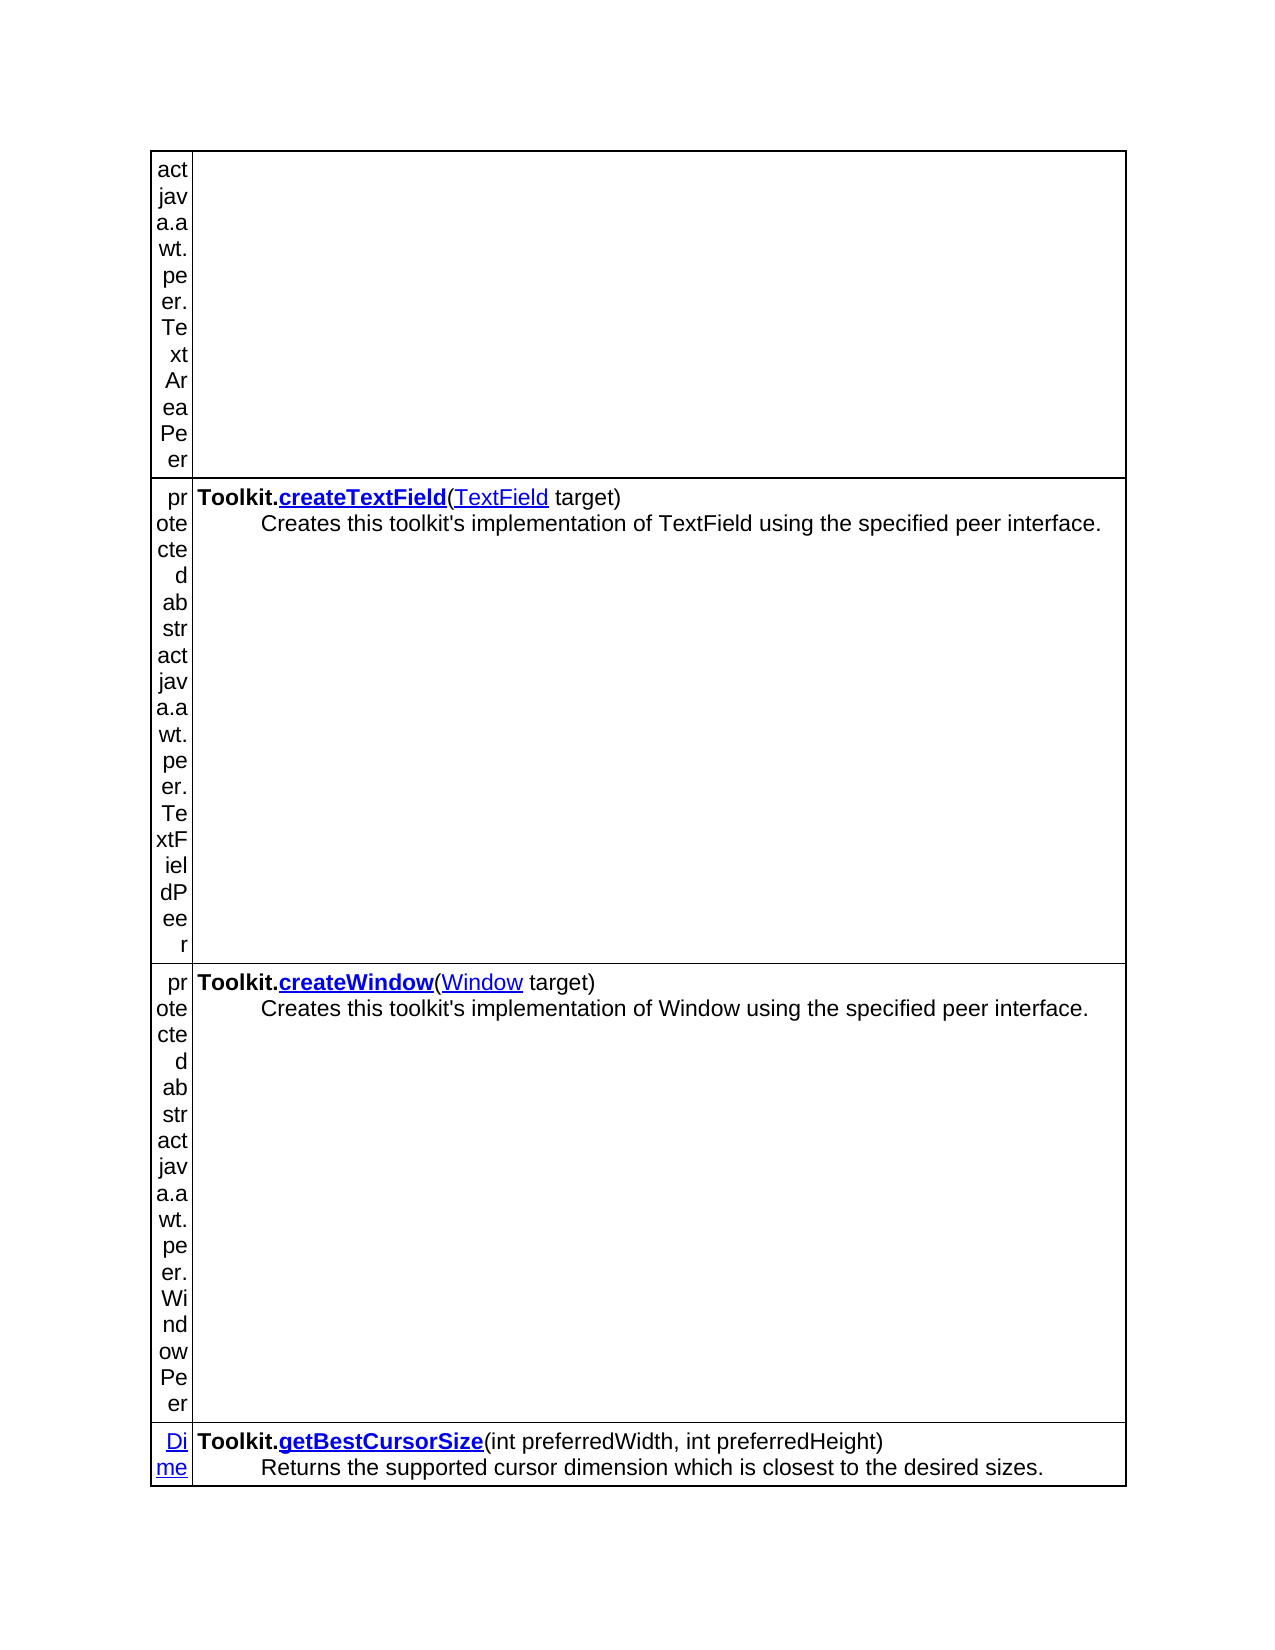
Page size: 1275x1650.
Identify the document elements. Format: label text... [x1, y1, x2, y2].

table_cell Toolkit.createWindow(Window target) Creates this toolkit's implementation of Window using the specified peer interface. [193, 964, 1125, 1421]
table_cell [193, 1423, 1125, 1485]
table_cell protected abstract java.awt.peer.TextFieldPeer [152, 479, 192, 962]
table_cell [152, 152, 192, 477]
table_cell protected abstract java.awt.peer.WindowPeer [152, 964, 192, 1421]
table_cell Dimension [152, 1423, 192, 1485]
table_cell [193, 152, 1125, 477]
table_cell Toolkit.createTextField(TextField target) Creates this toolkit's implementation of TextField using the specified peer interface. [193, 479, 1125, 962]
